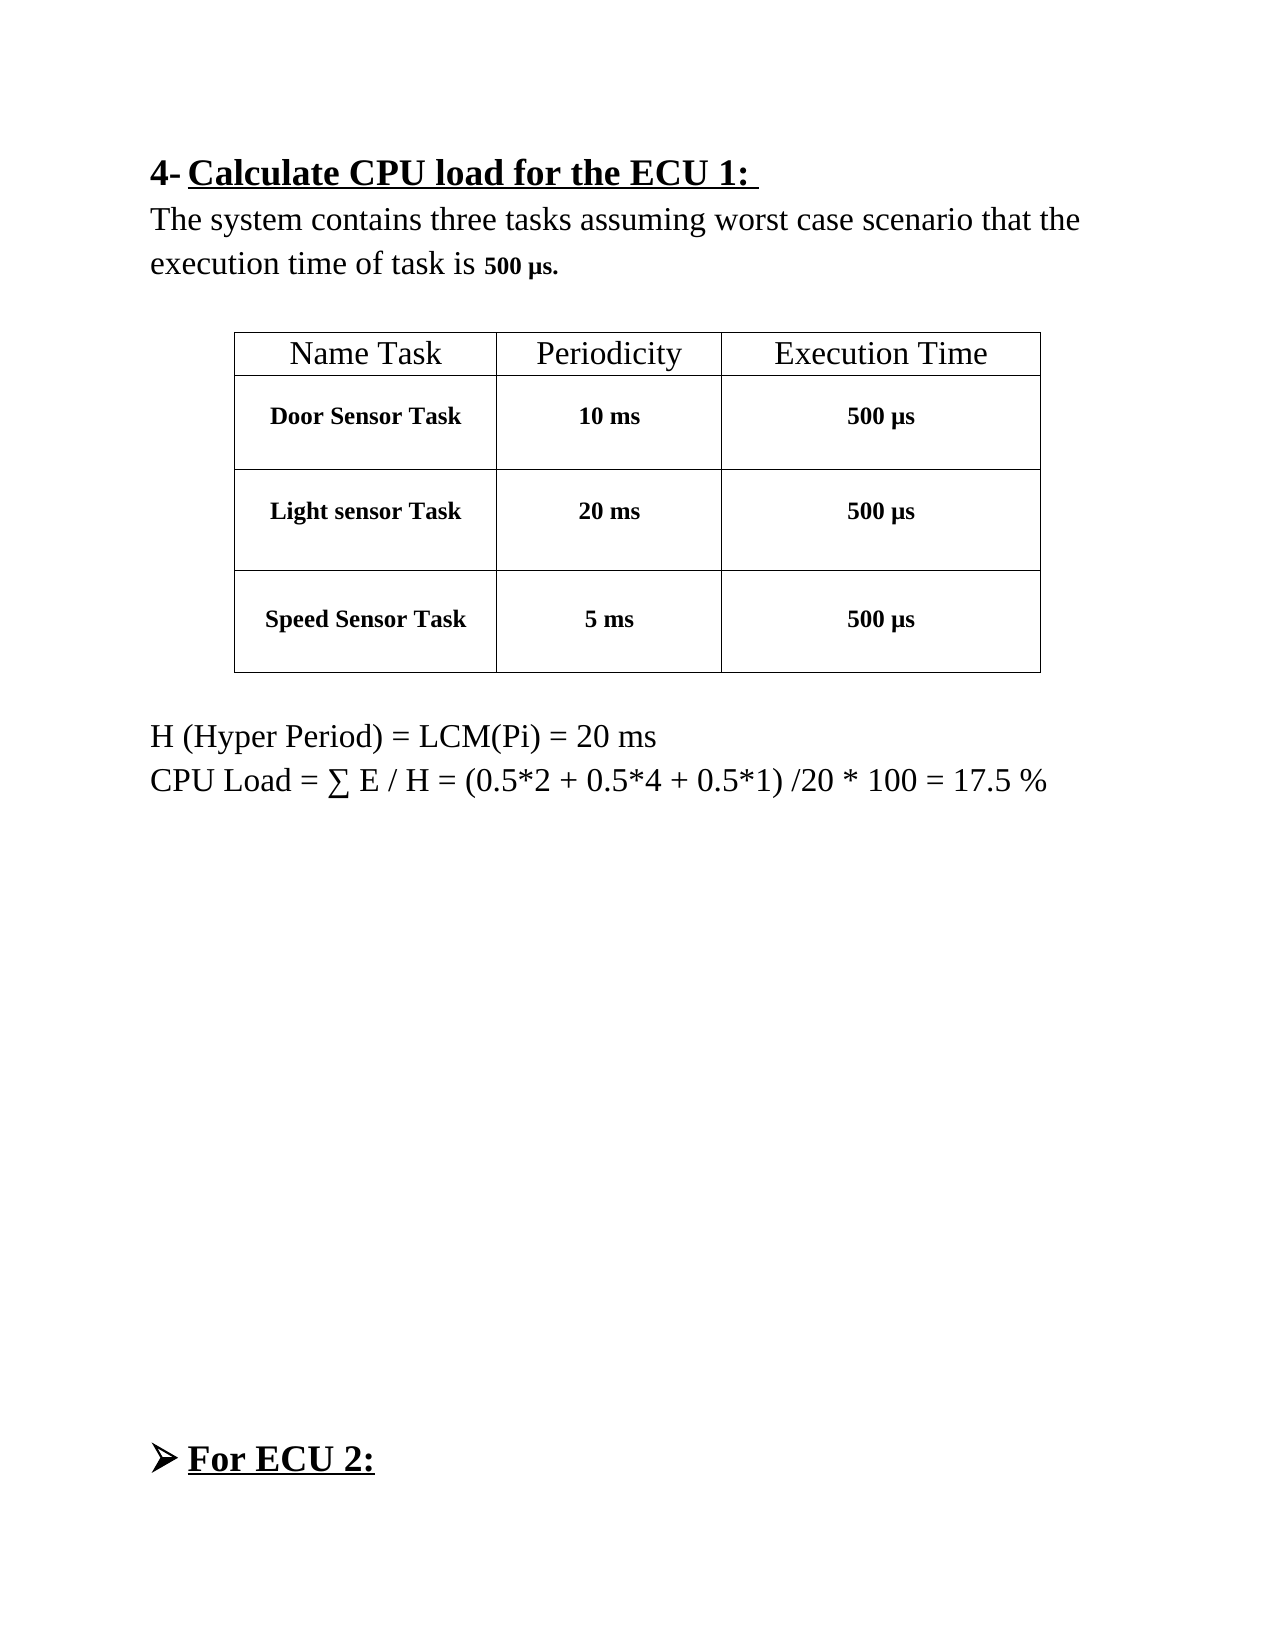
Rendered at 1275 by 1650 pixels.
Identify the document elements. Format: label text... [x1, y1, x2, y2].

table_cell 5 ms [497, 603, 721, 672]
table_header Periodicity [497, 333, 721, 374]
table_header Execution Time [722, 333, 1040, 374]
table_header Name Task [235, 333, 496, 374]
table_cell 500 µs [722, 603, 1040, 672]
table_cell [497, 571, 721, 603]
table_cell Speed Sensor Task [235, 603, 496, 672]
table_cell Door Sensor Task [235, 376, 496, 469]
table_cell [722, 571, 1040, 603]
table_cell 500 µs [722, 376, 1040, 469]
list Calculate CPU load for the ECU 1: [150, 150, 1125, 193]
table_cell 500 µs [722, 470, 1040, 569]
text H (Hyper Period) = LCM(Pi) = 20 ms CPU Load = ∑ E / H = (0.5*2 + 0.5*4 + 0.5*1) /20 * 100 = 17.5 % [150, 673, 1125, 799]
table_cell 20 ms [497, 470, 721, 569]
list For ECU 2: [150, 1436, 1125, 1479]
table_cell [235, 571, 496, 603]
text The system contains three tasks assuming worst case scenario that the execution time of task is 500 µs. [150, 199, 1125, 282]
table_cell 10 ms [497, 376, 721, 469]
table_cell Light sensor Task [235, 470, 496, 569]
